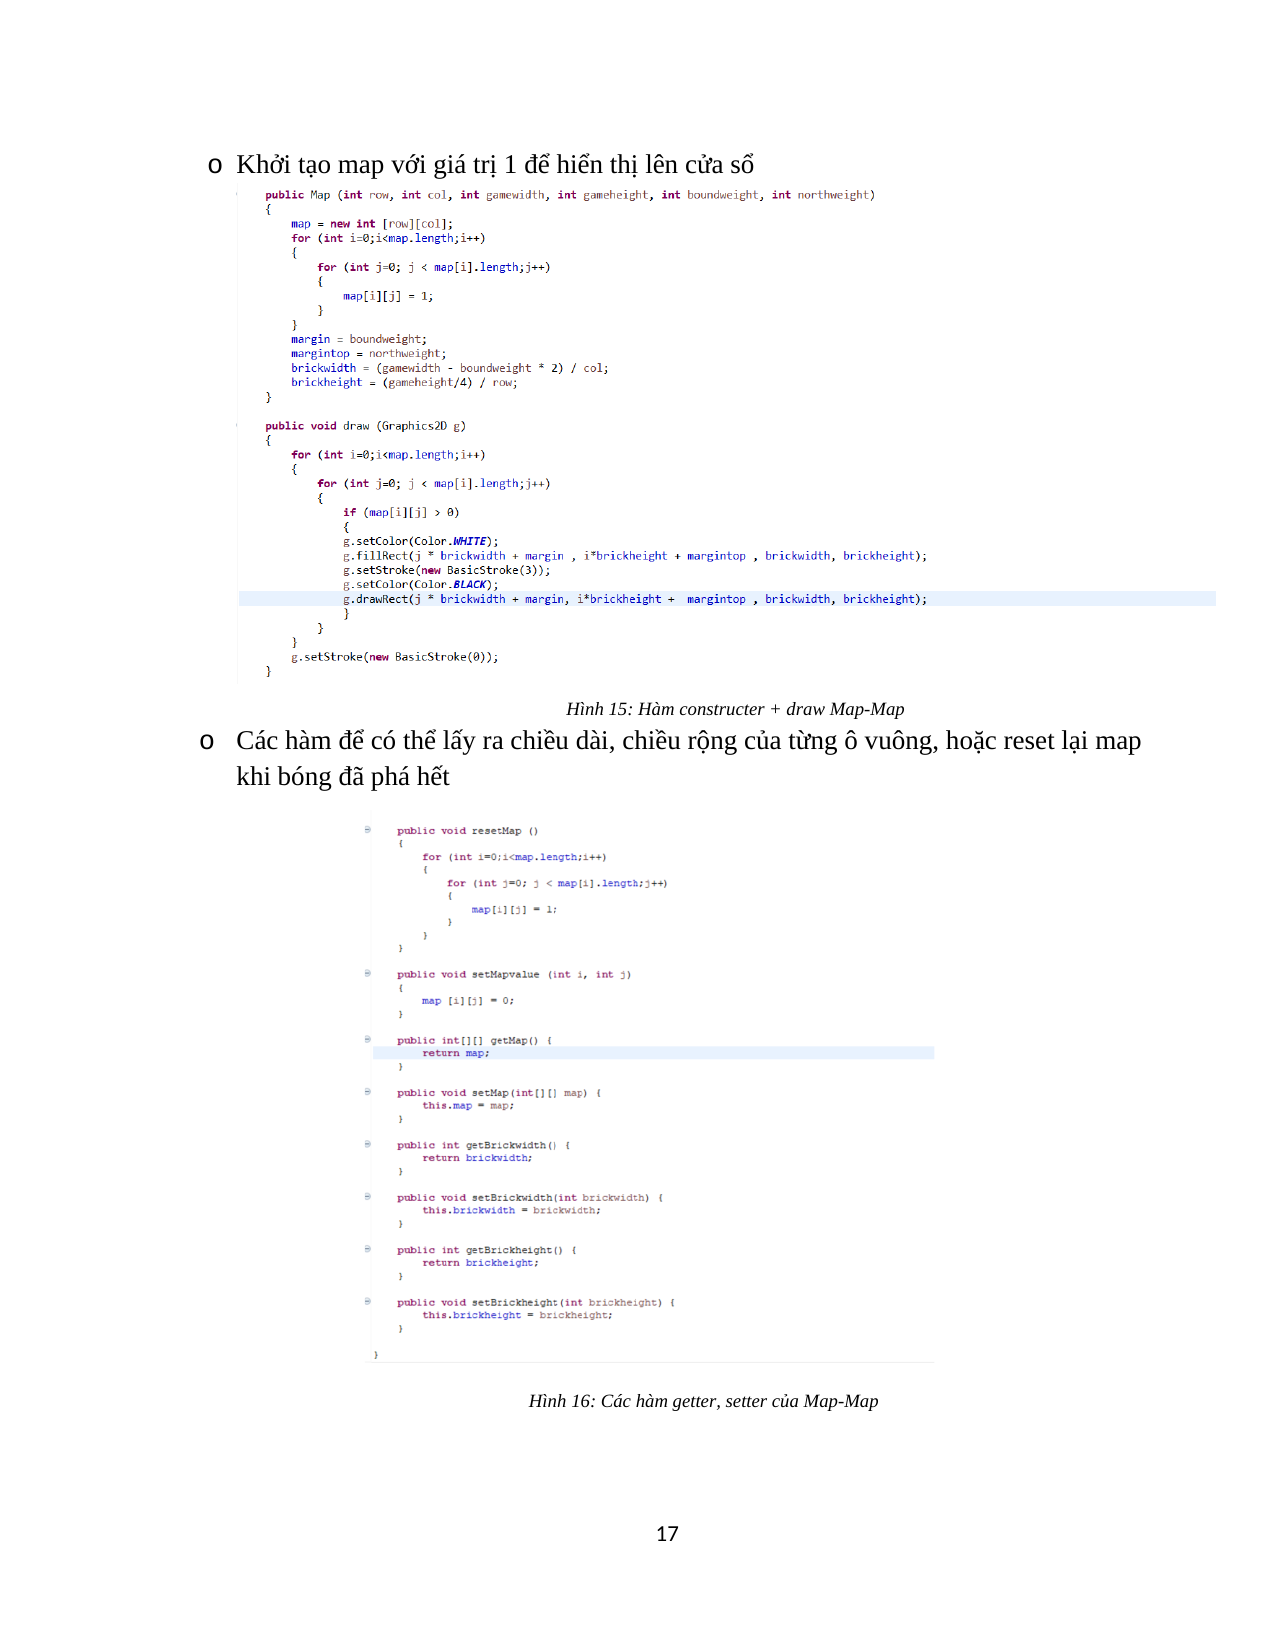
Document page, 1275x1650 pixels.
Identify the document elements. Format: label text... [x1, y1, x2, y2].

text Hình 16: Các hàm getter, setter của Map-Map [177, 1382, 1157, 1434]
list Các hàm để có thể lấy ra chiều dài, chiều rộng của từng ô vuông, hoặc reset lại map khi bóng đã phá hết [199, 686, 1157, 791]
picture [236, 183, 1216, 684]
picture [364, 810, 935, 1363]
